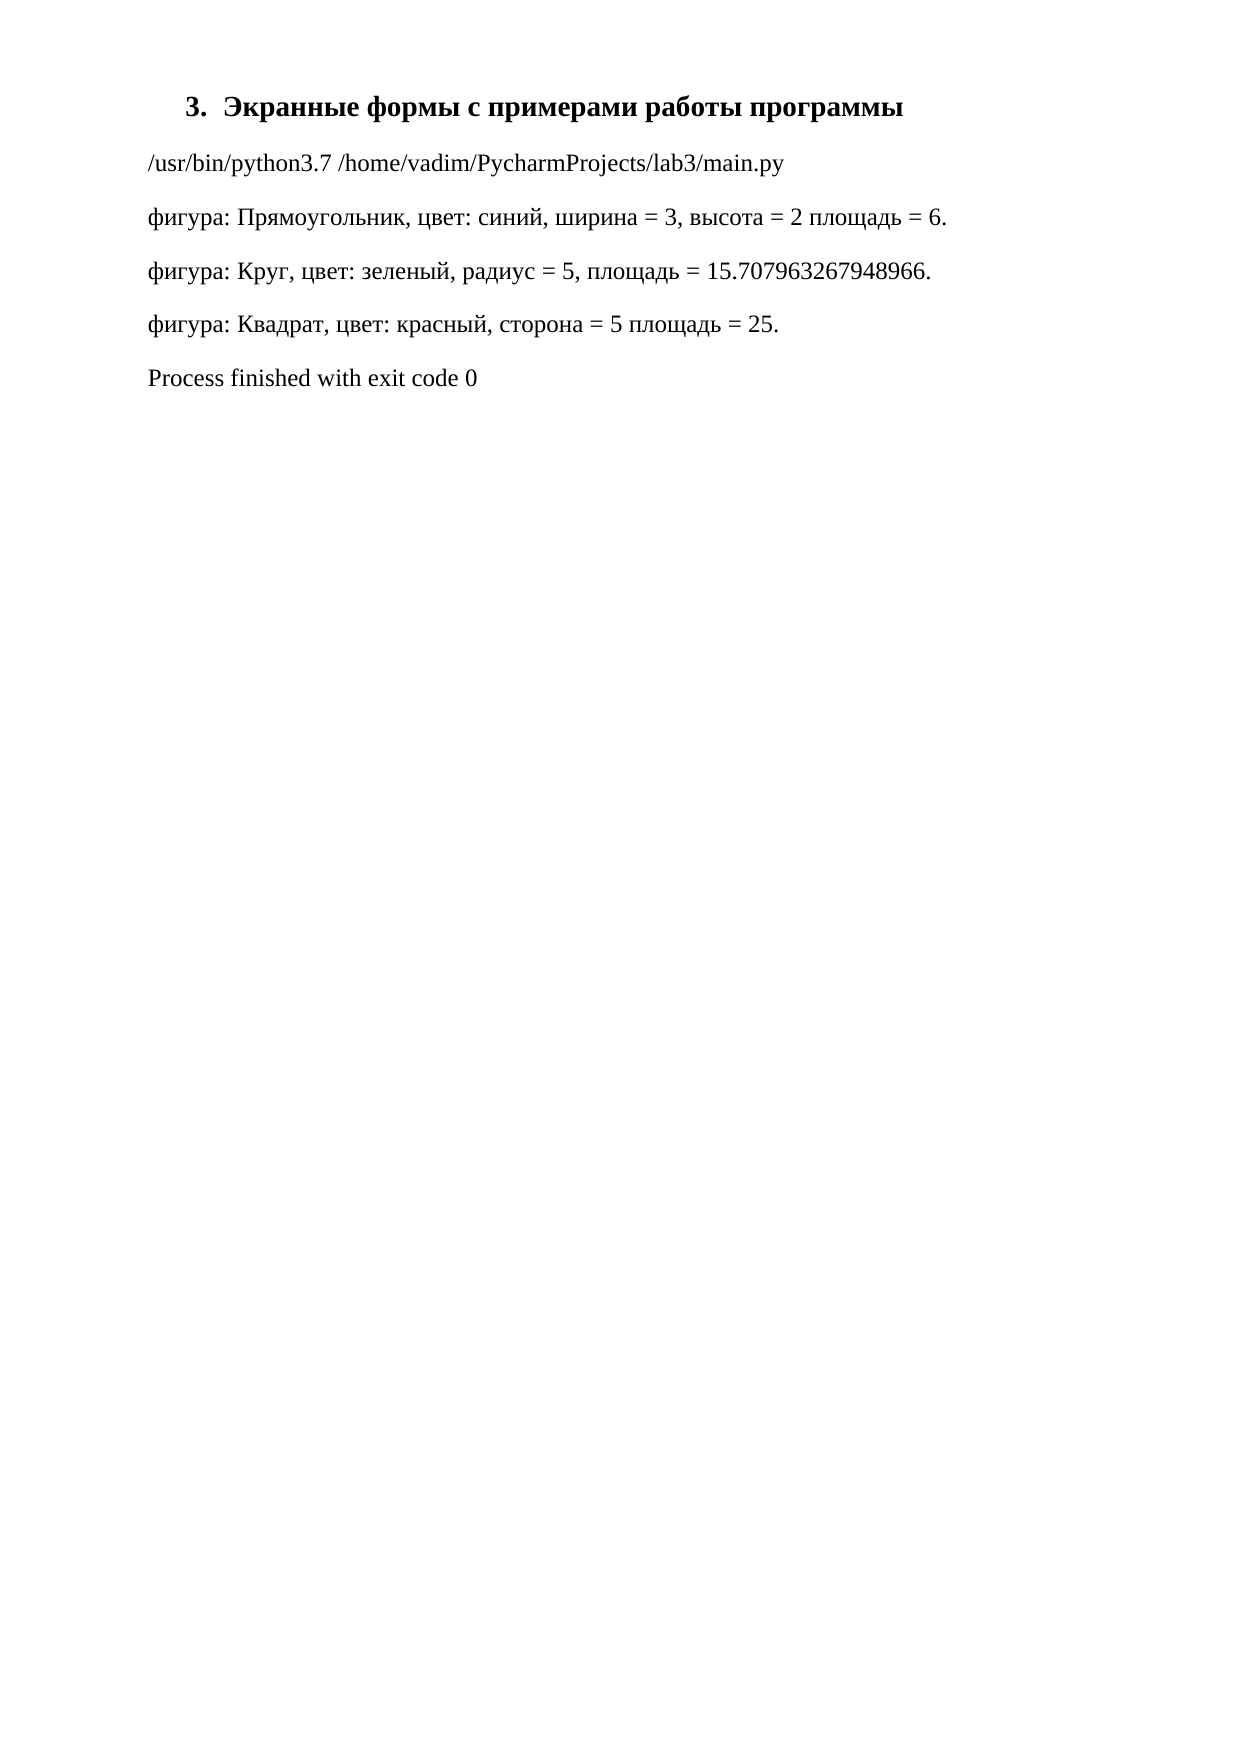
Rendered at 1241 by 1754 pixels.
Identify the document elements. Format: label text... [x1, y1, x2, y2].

text фигура: Квадрат, цвет: красный, сторона = 5 площадь = 25. [148, 309, 1152, 338]
list Экранные формы с примерами работы программы [185, 89, 1152, 122]
text Process finished with exit code 0 [148, 363, 1152, 392]
text фигура: Прямоугольник, цвет: синий, ширина = 3, высота = 2 площадь = 6. [148, 202, 1152, 231]
text фигура: Круг, цвет: зеленый, радиус = 5, площадь = 15.707963267948966. [148, 256, 1152, 284]
text /usr/bin/python3.7 /home/vadim/PycharmProjects/lab3/main.py [148, 148, 1152, 177]
